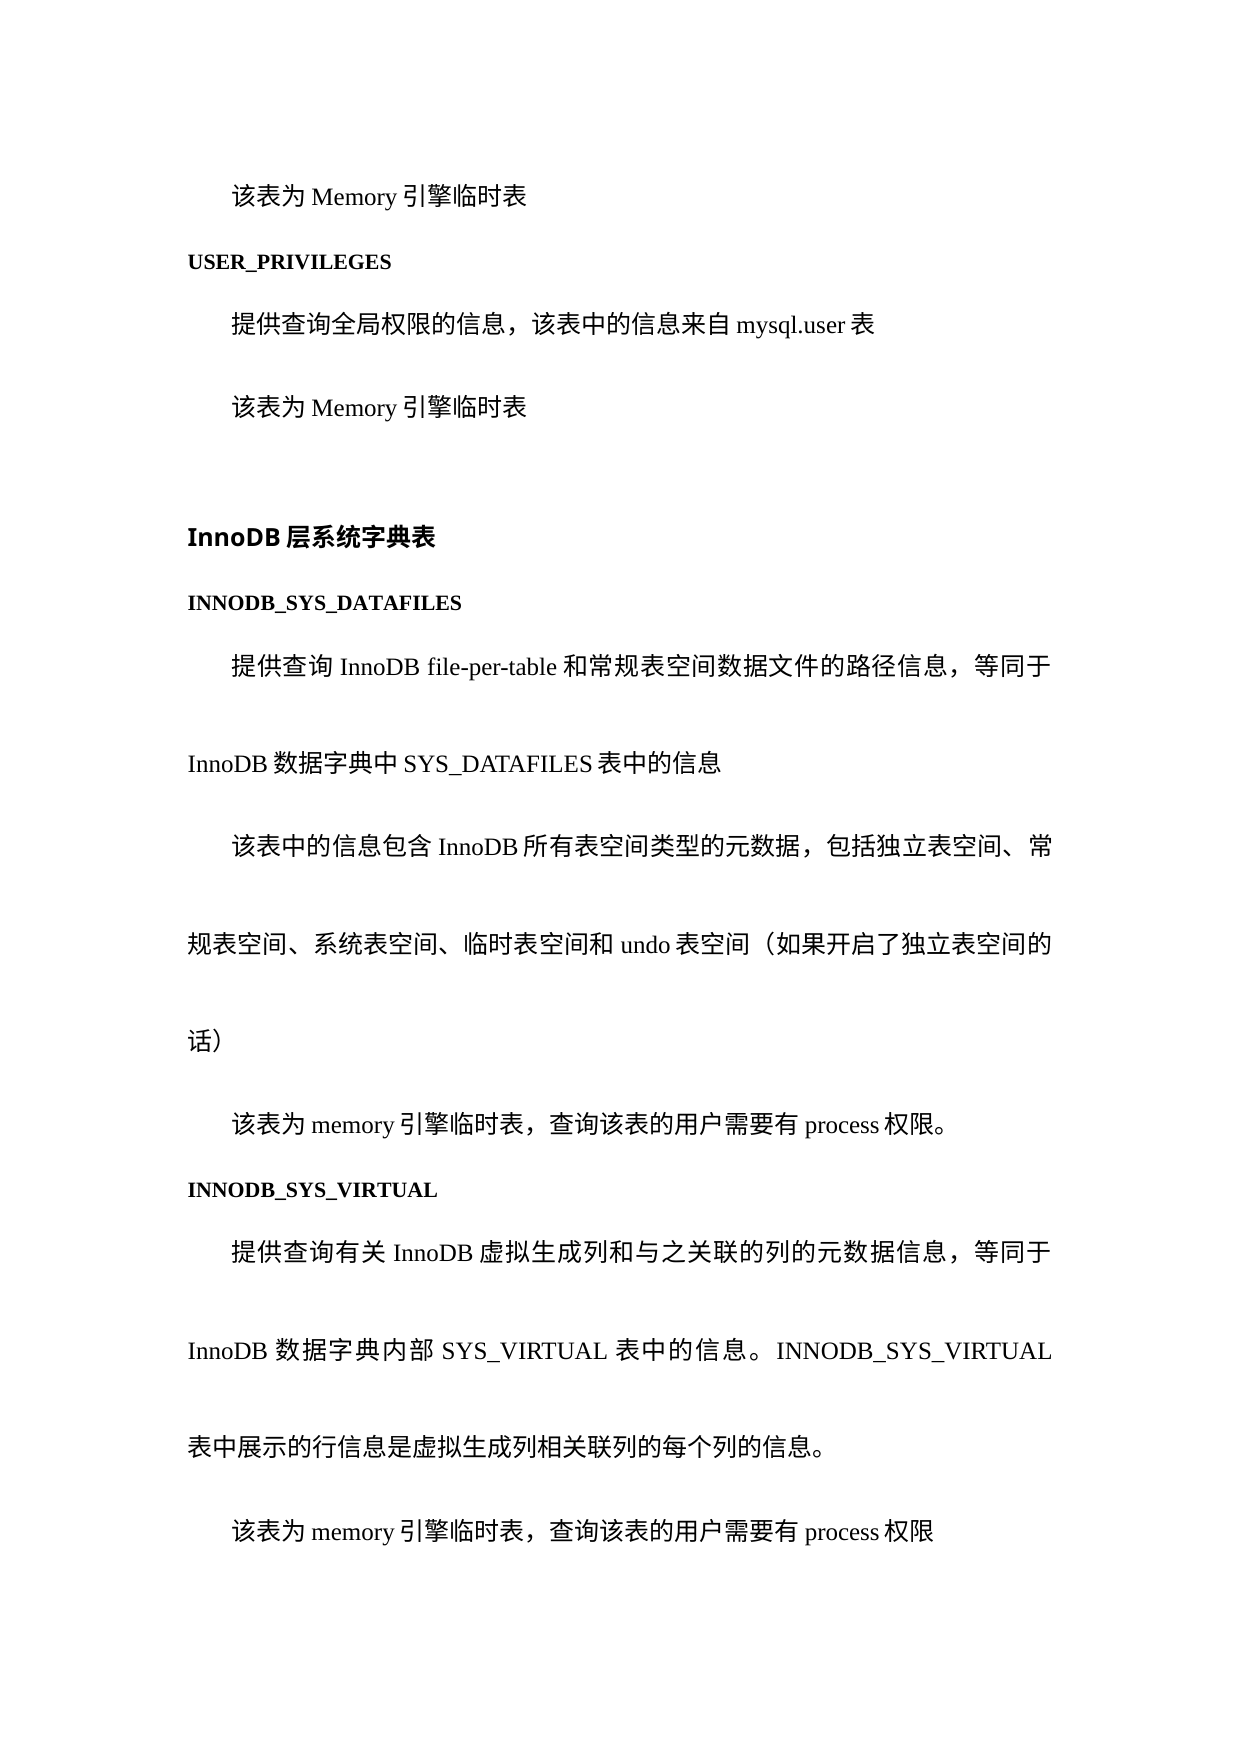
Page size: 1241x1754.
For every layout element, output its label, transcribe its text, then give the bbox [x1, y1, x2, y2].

subtitle INNODB_SYS_VIRTUAL [187, 1173, 1053, 1206]
subtitle USER_PRIVILEGES [187, 245, 1053, 278]
text 该表中的信息包含InnoDB所有表空间类型的元数据，包括独立表空间、常规表空间、系统表空间、临时表空间和undo表空间（如果开启了独立表空间的话） [187, 812, 1053, 1072]
text 该表为Memory引擎临时表 [187, 373, 1053, 438]
subtitle InnoDB层系统字典表 [187, 503, 1053, 568]
text 该表为memory引擎临时表，查询该表的用户需要有process权限 [187, 1497, 1053, 1562]
text 该表为Memory引擎临时表 [187, 162, 1053, 227]
text 提供查询有关InnoDB虚拟生成列和与之关联的列的元数据信息，等同于InnoDB数据字典内部SYS_VIRTUAL表中的信息。INNODB_SYS_VIRTUAL表中展示的行信息是虚拟生成列相关联列的每个列的信息。 [187, 1218, 1053, 1478]
text 提供查询全局权限的信息，该表中的信息来自mysql.user表 [187, 290, 1053, 355]
subtitle INNODB_SYS_DATAFILES [187, 586, 1053, 619]
text 该表为memory引擎临时表，查询该表的用户需要有process权限。 [187, 1090, 1053, 1155]
text 提供查询InnoDB file-per-table和常规表空间数据文件的路径信息，等同于InnoDB数据字典中SYS_DATAFILES表中的信息 [187, 632, 1053, 794]
